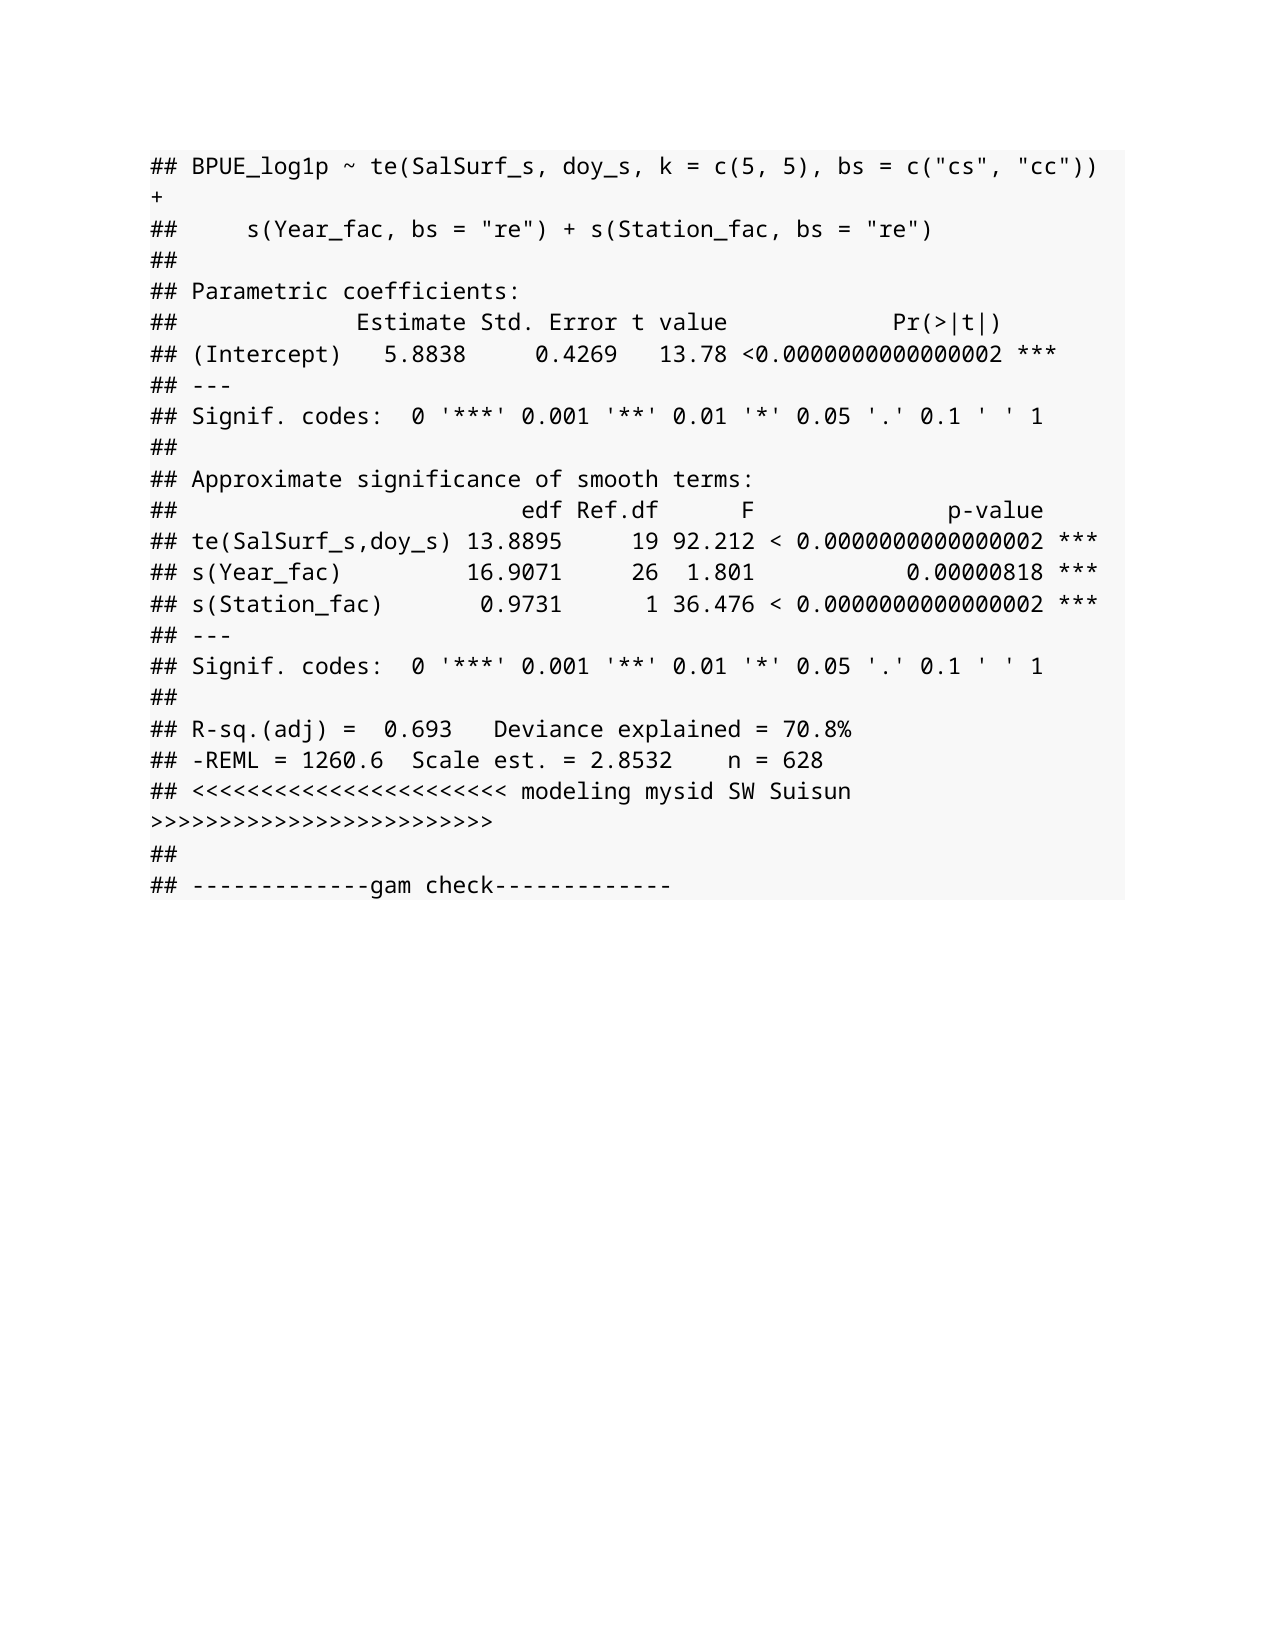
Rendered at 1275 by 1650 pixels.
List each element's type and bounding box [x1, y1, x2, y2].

text [150, 150, 1125, 900]
